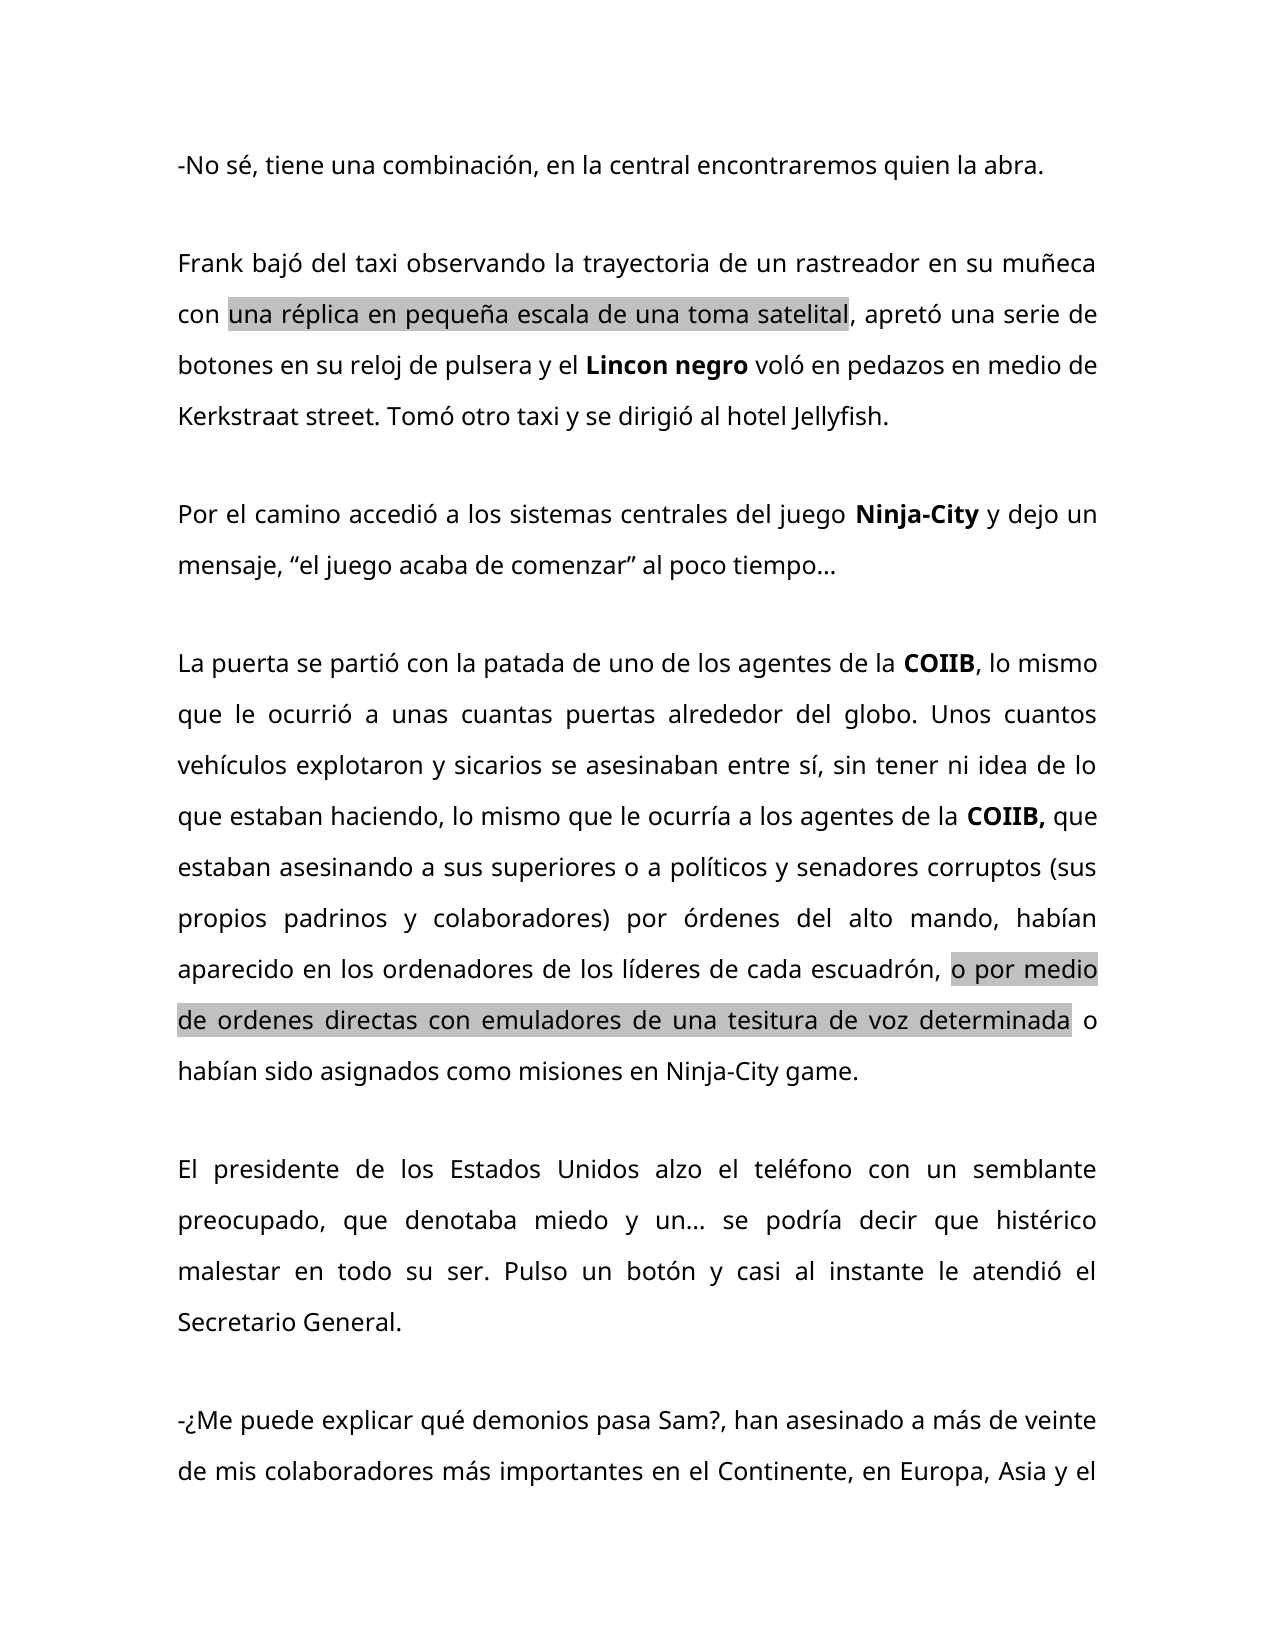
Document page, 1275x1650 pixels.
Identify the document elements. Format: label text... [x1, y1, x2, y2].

text -No sé, tiene una combinación, en la central encontraremos quien la abra. [177, 148, 1098, 182]
text Frank bajó del taxi observando la trayectoria de un rastreador en su muñeca con una réplica en pequeña escala de una toma satelital, apretó una serie de botones en su reloj de pulsera y el Lincon negro voló en pedazos en medio de Kerkstraat street. Tomó otro taxi y se dirigió al hotel Jellyfish. [177, 246, 1098, 433]
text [177, 1403, 1098, 1488]
text La puerta se partió con la patada de uno de los agentes de la COIIB, lo mismo que le ocurrió a unas cuantas puertas alrededor del globo. Unos cuantos vehículos explotaron y sicarios se asesinaban entre sí, sin tener ni idea de lo que estaban haciendo, lo mismo que le ocurría a los agentes de la COIIB, que estaban asesinando a sus superiores o a políticos y senadores corruptos (sus propios padrinos y colaboradores) por órdenes del alto mando, habían aparecido en los ordenadores de los líderes de cada escuadrón, o por medio de ordenes directas con emuladores de una tesitura de voz determinada o habían sido asignados como misiones en Ninja-City game. [177, 646, 1098, 1088]
text Por el camino accedió a los sistemas centrales del juego Ninja-City y dejo un mensaje, “el juego acaba de comenzar” al poco tiempo… [177, 497, 1098, 582]
text El presidente de los Estados Unidos alzo el teléfono con un semblante preocupado, que denotaba miedo y un… se podría decir que histérico malestar en todo su ser. Pulso un botón y casi al instante le atendió el Secretario General. [177, 1152, 1098, 1339]
